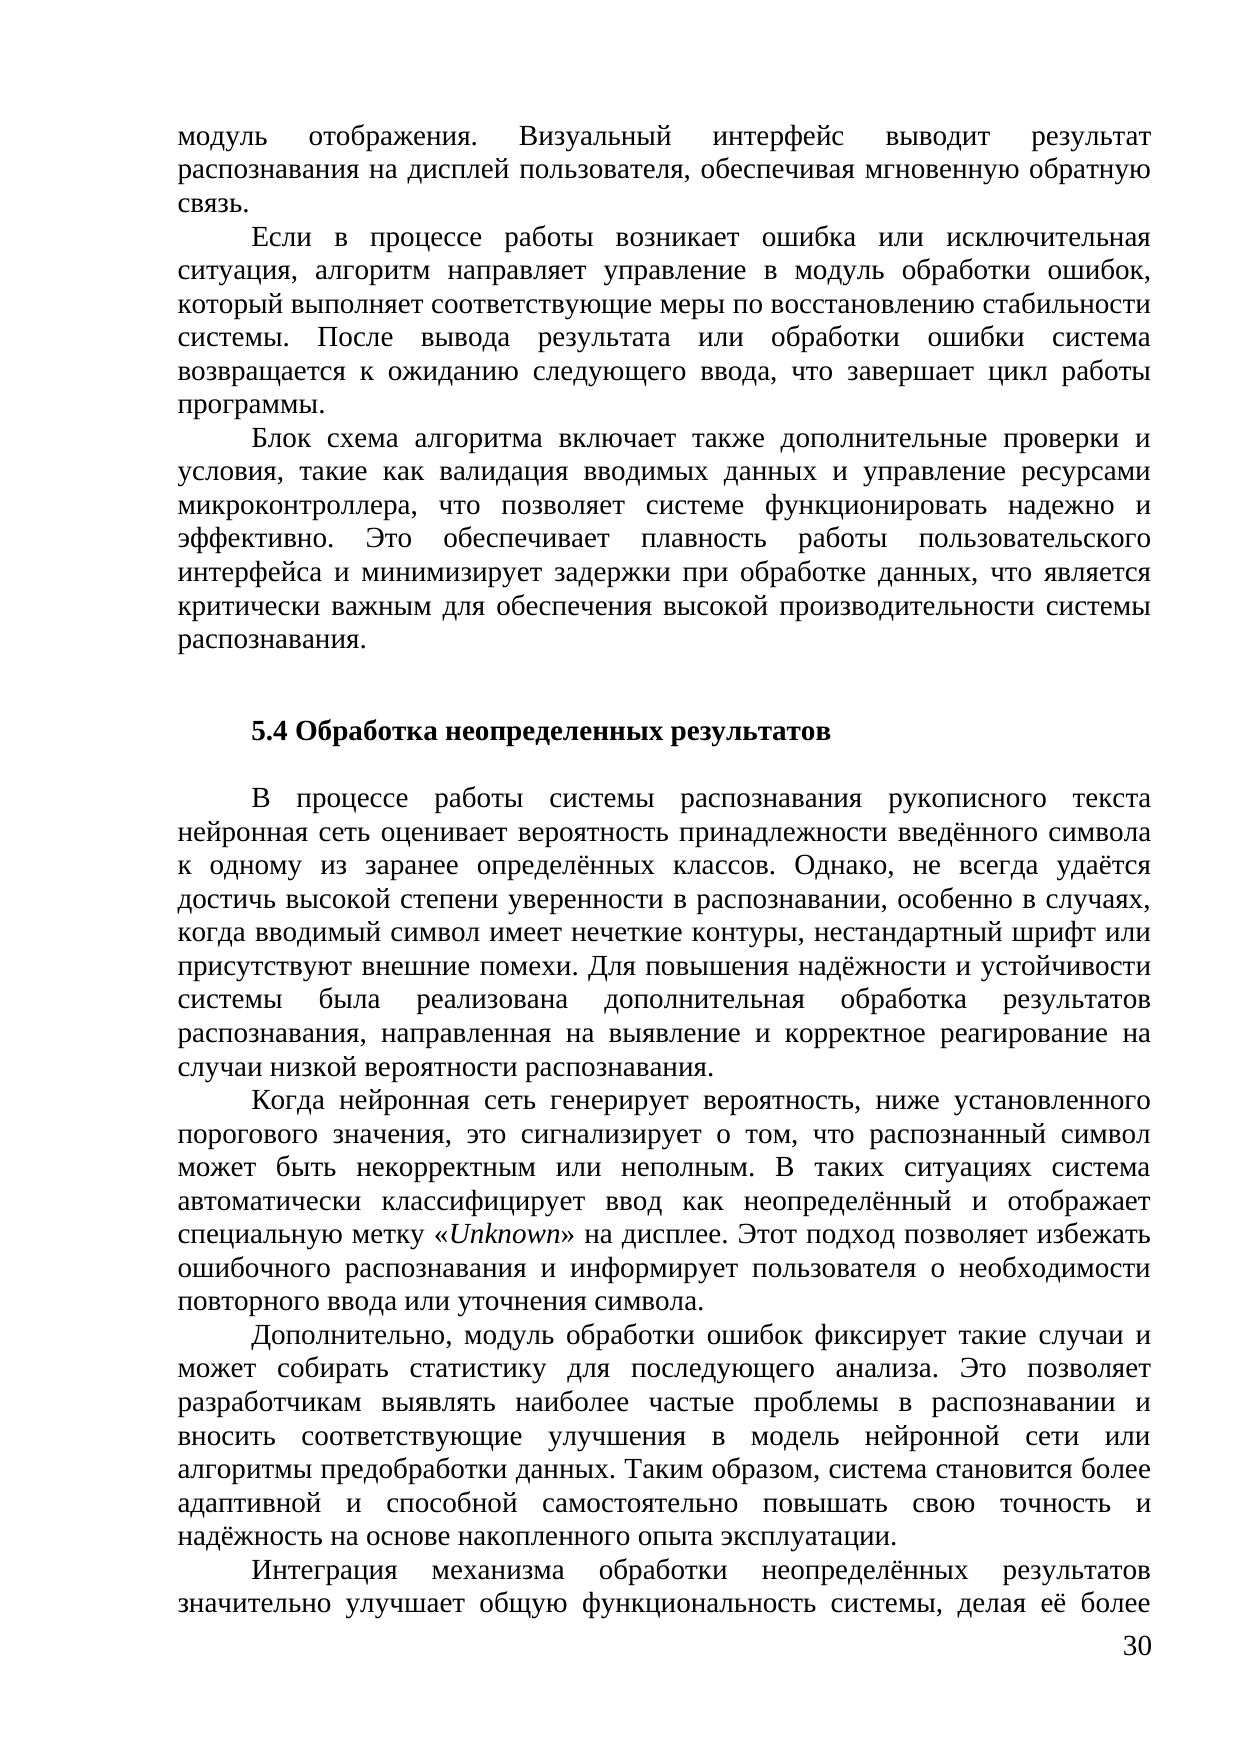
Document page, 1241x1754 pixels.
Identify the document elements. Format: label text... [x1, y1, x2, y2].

text Дополнительно, модуль обработки ошибок фиксирует такие случаи и может собирать статистику для последующего анализа. Это позволяет разработчикам выявлять наиболее частые проблемы в распознавании и вносить соответствующие улучшения в модель нейронной сети или алгоритмы предобработки данных. Таким образом, система становится более адаптивной и способной самостоятельно повышать свою точность и надёжность на основе накопленного опыта эксплуатации. [177, 1317, 1152, 1552]
text Блок схема алгоритма включает также дополнительные проверки и условия, такие как валидация вводимых данных и управление ресурсами микроконтроллера, что позволяет системе функционировать надежно и эффективно. Это обеспечивает плавность работы пользовательского интерфейса и минимизирует задержки при обработке данных, что является критически важным для обеспечения высокой производительности системы распознавания. [177, 420, 1152, 655]
text Когда нейронная сеть генерирует вероятность, ниже установленного порогового значения, это сигнализирует о том, что распознанный символ может быть некорректным или неполным. В таких ситуациях система автоматически классифицирует ввод как неопределённый и отображает специальную метку «Unknown» на дисплее. Этот подход позволяет избежать ошибочного распознавания и информирует пользователя о необходимости повторного ввода или уточнения символа. [177, 1082, 1152, 1317]
text В процессе работы системы распознавания рукописного текста нейронная сеть оценивает вероятность принадлежности введённого символа к одному из заранее определённых классов. Однако, не всегда удаётся достичь высокой степени уверенности в распознавании, особенно в случаях, когда вводимый символ имеет нечеткие контуры, нестандартный шрифт или присутствуют внешние помехи. Для повышения надёжности и устойчивости системы была реализована дополнительная обработка результатов распознавания, направленная на выявление и корректное реагирование на случаи низкой вероятности распознавания. [177, 780, 1152, 1082]
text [177, 1552, 1152, 1619]
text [177, 118, 1152, 219]
text Если в процессе работы возникает ошибка или исключительная ситуация, алгоритм направляет управление в модуль обработки ошибок, который выполняет соответствующие меры по восстановлению стабильности системы. После вывода результата или обработки ошибки система возвращается к ожиданию следующего ввода, что завершает цикл работы программы. [177, 219, 1152, 420]
text 5.4 Обработка неопределенных результатов [177, 713, 1152, 747]
